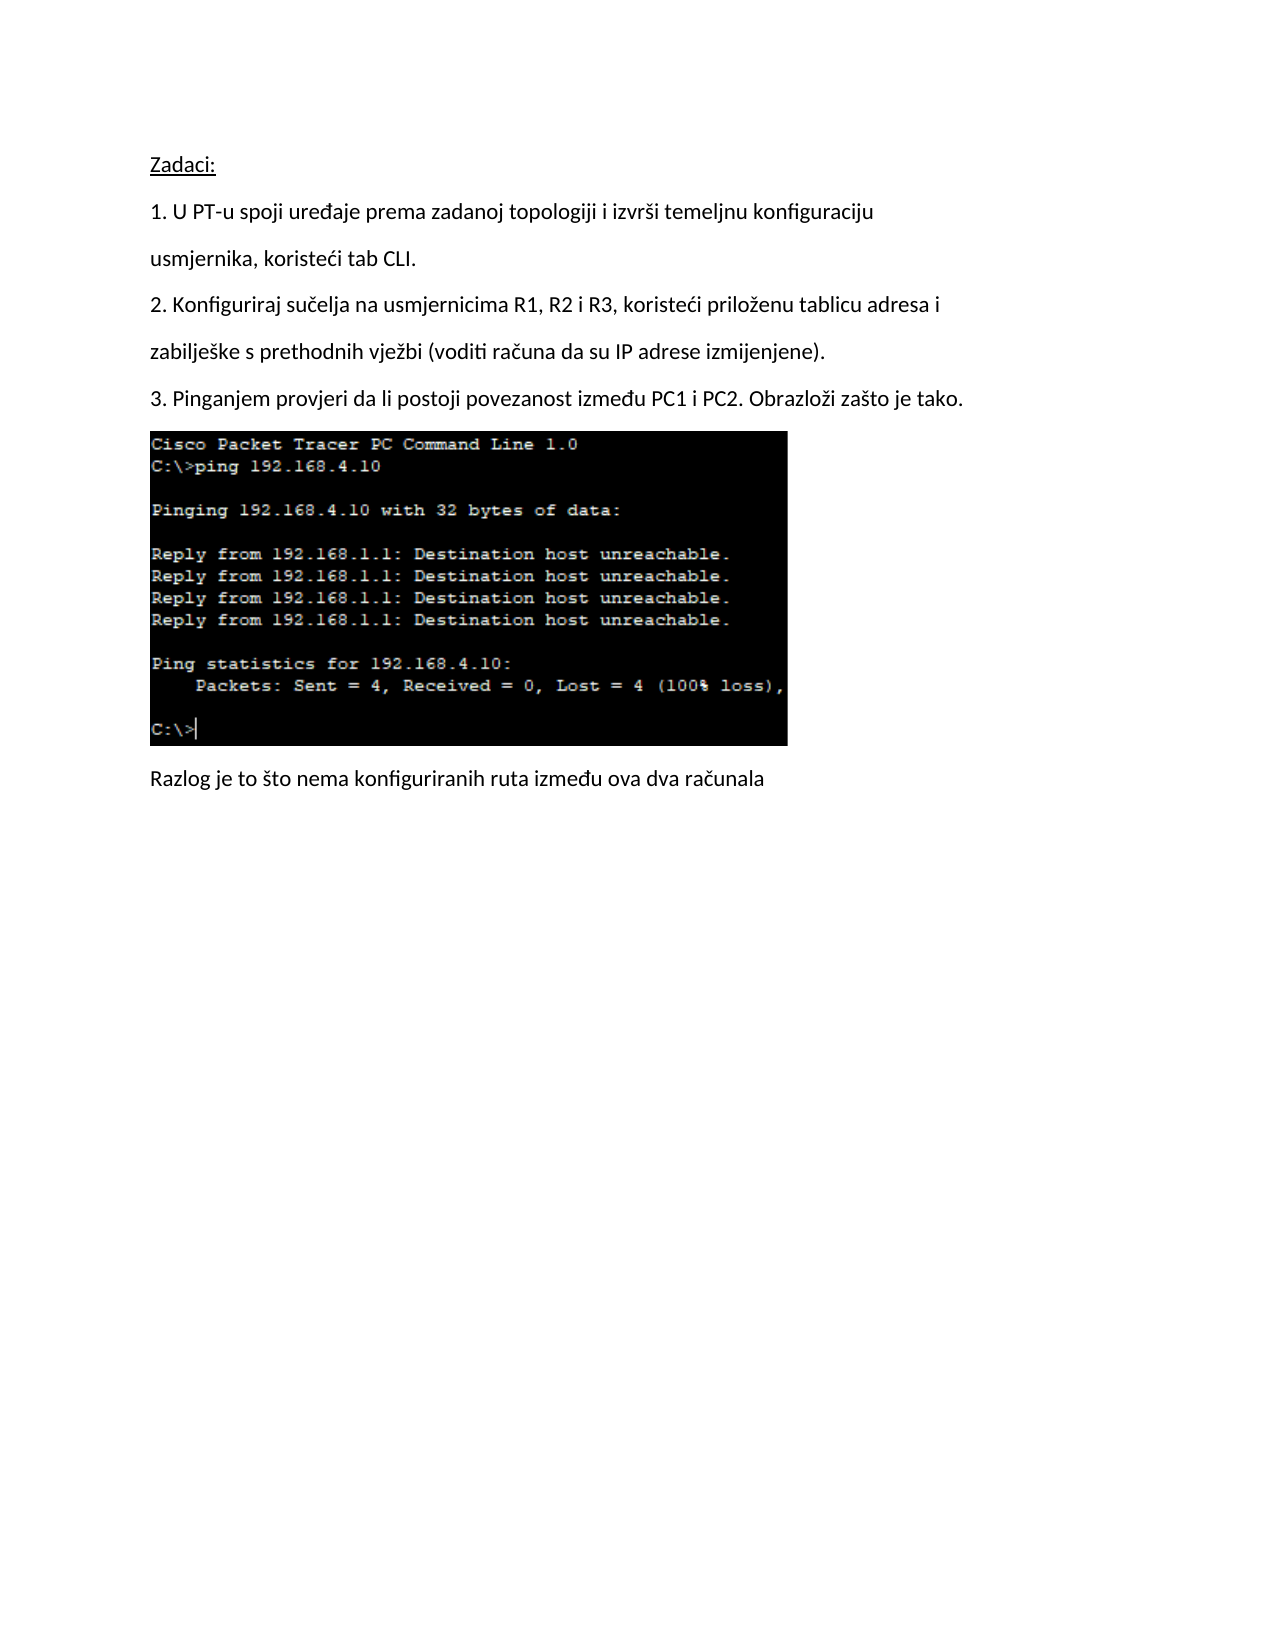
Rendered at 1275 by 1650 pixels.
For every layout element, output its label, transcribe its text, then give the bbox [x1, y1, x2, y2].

text 3. Pinganjem provjeri da li postoji povezanost između PC1 i PC2. Obrazloži zašto je tako. [150, 384, 1125, 412]
text Razlog je to što nema konfiguriranih ruta između ova dva računala [150, 764, 1125, 792]
text usmjernika, koristeći tab CLI. [150, 244, 1125, 272]
text 2. Konfiguriraj sučelja na usmjernicima R1, R2 i R3, koristeći priloženu tablicu adresa i [150, 291, 1125, 319]
picture [150, 431, 788, 746]
text zabilješke s prethodnih vježbi (voditi računa da su IP adrese izmijenjene). [150, 337, 1125, 366]
text 1. U PT-u spoji uređaje prema zadanoj topologiji i izvrši temeljnu konfiguraciju [150, 197, 1125, 225]
text Zadaci: [150, 150, 1125, 178]
